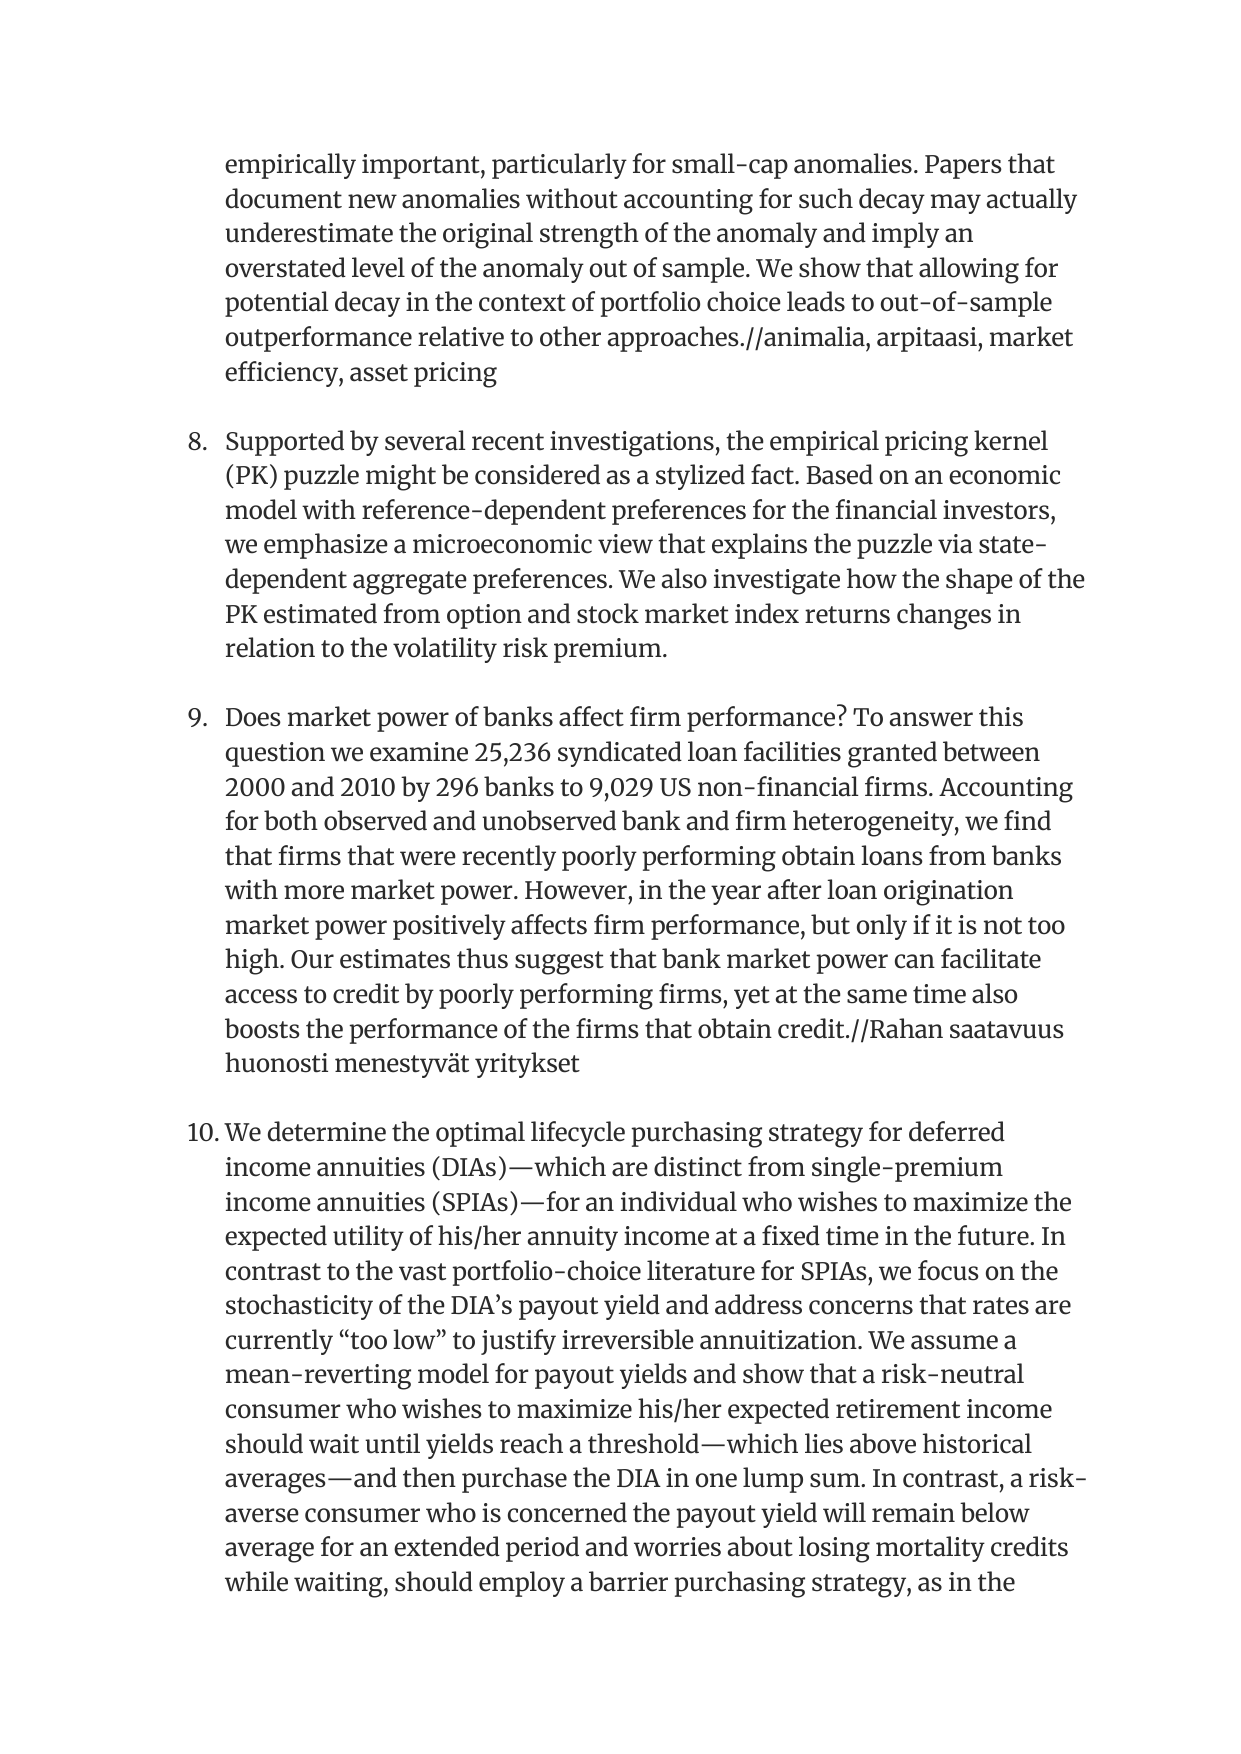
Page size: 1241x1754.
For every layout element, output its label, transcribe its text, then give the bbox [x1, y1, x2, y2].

list Supported by several recent investigations, the empirical pricing kernel (PK) puzzle might be considered as a stylized fact. Based on an economic model with reference-dependent preferences for the financial investors, we emphasize a microeconomic view that explains the puzzle via state-dependent aggregate preferences. We also investigate how the shape of the PK estimated from option and stock market index returns changes in relation to the volatility risk premium. [187, 427, 1090, 664]
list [187, 150, 1090, 388]
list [187, 1118, 1090, 1598]
list Does market power of banks affect firm performance? To answer this question we examine 25,236 syndicated loan facilities granted between 2000 and 2010 by 296 banks to 9,029 US non-financial firms. Accounting for both observed and unobserved bank and firm heterogeneity, we find that firms that were recently poorly performing obtain loans from banks with more market power. However, in the year after loan origination market power positively affects firm performance, but only if it is not too high. Our estimates thus suggest that bank market power can facilitate access to credit by poorly performing firms, yet at the same time also boosts the performance of the firms that obtain credit.//Rahan saatavuus huonosti menestyvät yritykset [187, 703, 1090, 1079]
